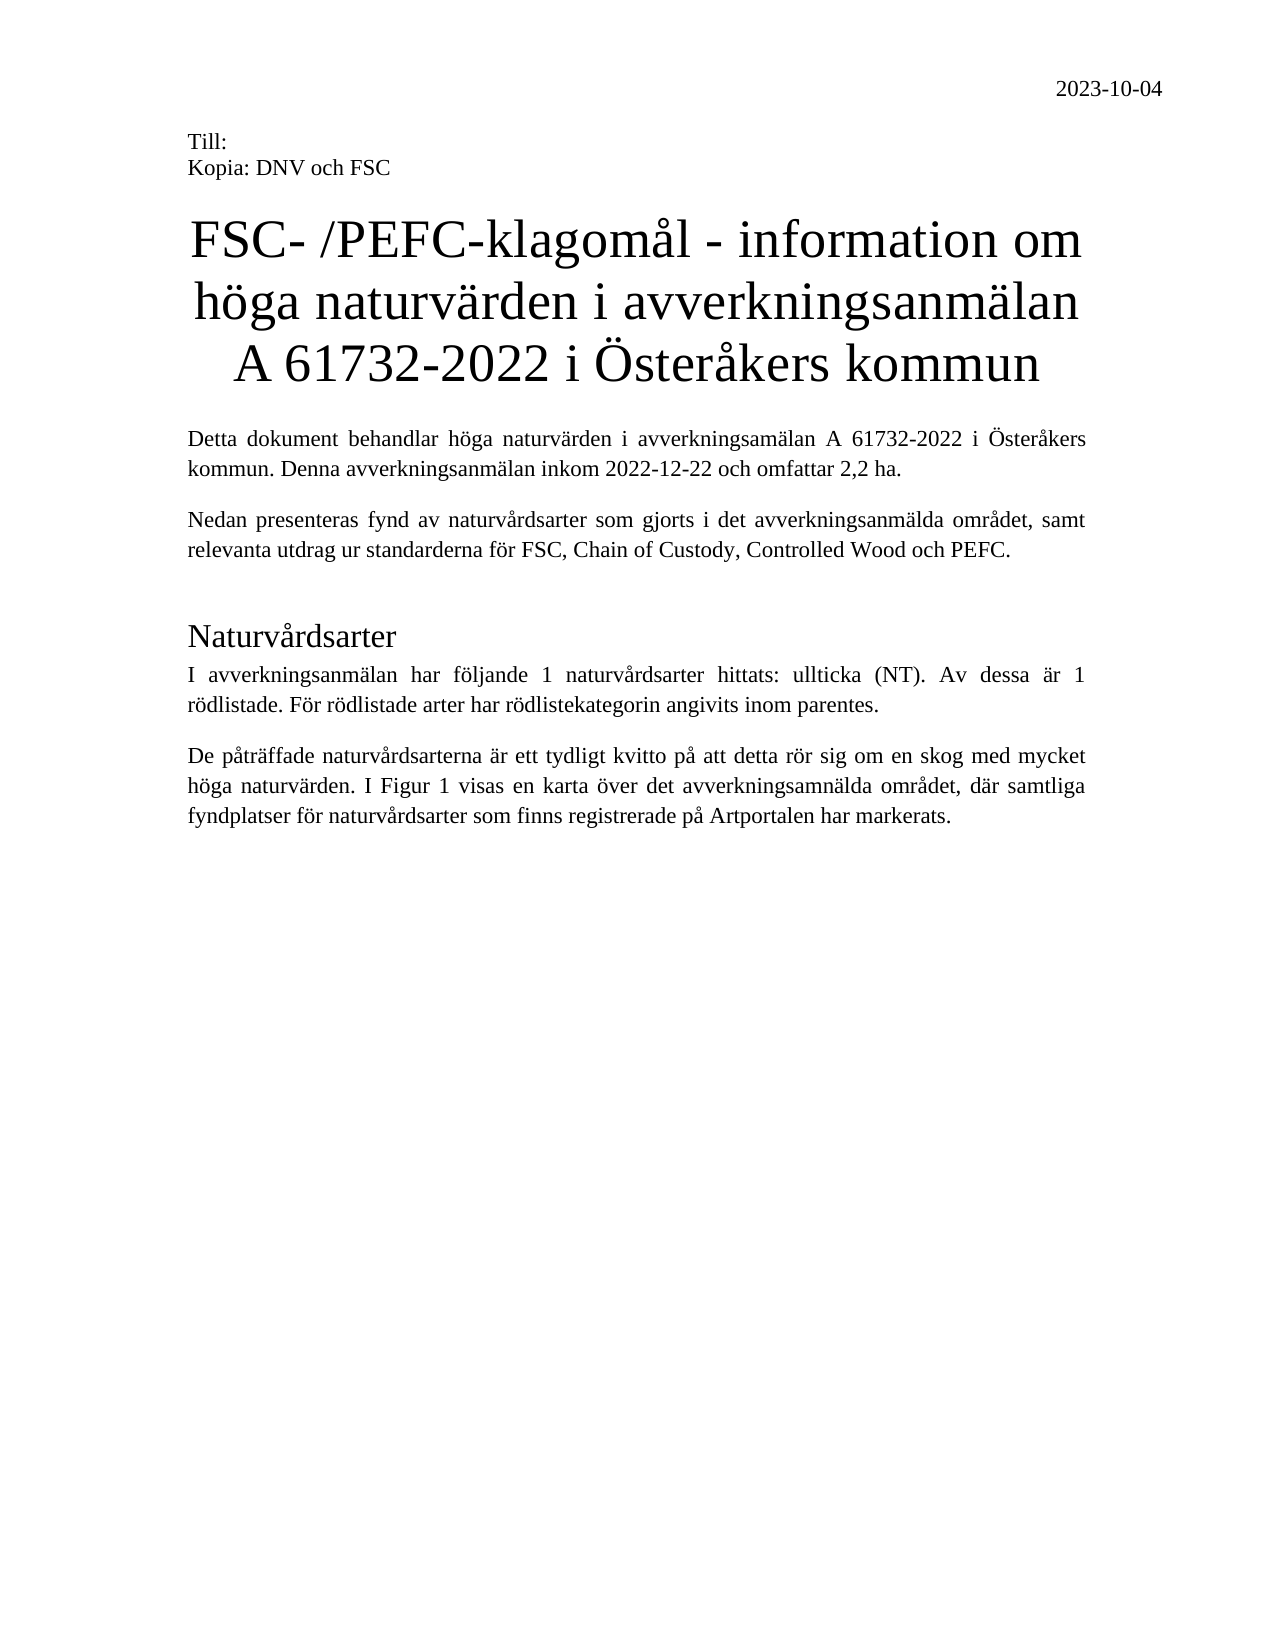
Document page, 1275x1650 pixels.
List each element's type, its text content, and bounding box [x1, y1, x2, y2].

text De påträffade naturvårdsarterna är ett tydligt kvitto på att detta rör sig om en skog med mycket höga naturvärden. I Figur 1 visas en karta över det avverkningsamnälda området, där samtliga fyndplatser för naturvårdsarter som finns registrerade på Artportalen har markerats. [187, 742, 1087, 829]
text I avverkningsanmälan har följande 1 naturvårdsarter hittats: ullticka (NT). Av dessa är 1 rödlistade. För rödlistade arter har rödlistekategorin angivits inom parentes. [187, 661, 1087, 717]
subtitle Naturvårdsarter [187, 617, 1087, 655]
text Detta dokument behandlar höga naturvärden i avverkningsamälan A 61732-2022 i Österåkers kommun. Denna avverkningsanmälan inkom 2022-12-22 och omfattar 2,2 ha. [187, 425, 1087, 481]
title FSC- /PEFC-klagomål - information om höga naturvärden i avverkningsanmälan A 61732-2022 i Österåkers kommun [187, 207, 1087, 394]
text Nedan presenteras fynd av naturvårdsarter som gjorts i det avverkningsanmälda området, samt relevanta utdrag ur standarderna för FSC, Chain of Custody, Controlled Wood och PEFC. [187, 506, 1087, 563]
